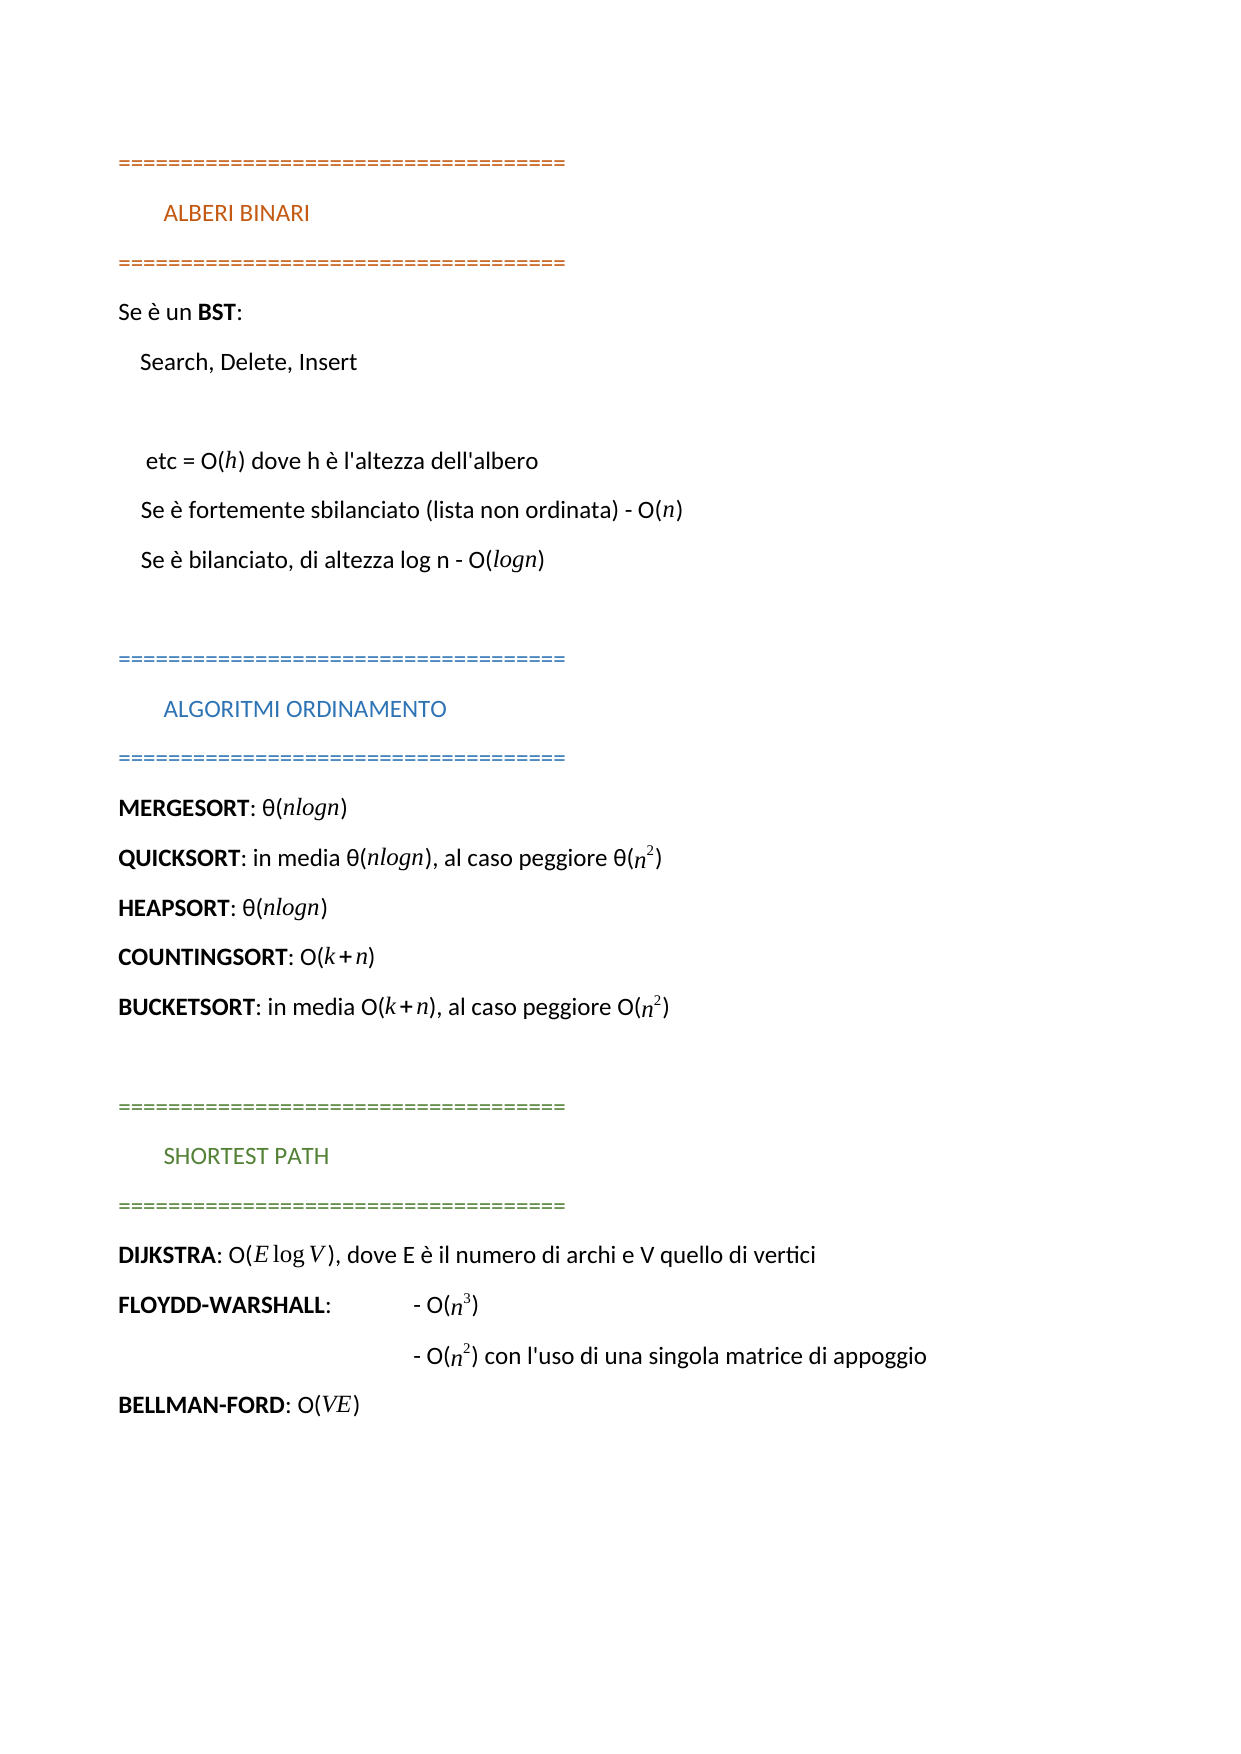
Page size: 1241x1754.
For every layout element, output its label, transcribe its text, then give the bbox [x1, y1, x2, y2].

text ==================================== [118, 1091, 1122, 1121]
text ALBERI BINARI [118, 197, 1122, 228]
text QUICKSORT: in media θ(), al caso peggiore θ() [118, 842, 1122, 873]
text MERGESORT: θ() [118, 792, 1122, 823]
text ==================================== [118, 1190, 1122, 1221]
text ==================================== [118, 643, 1122, 674]
text Se è un BST: [118, 296, 1122, 327]
text HEAPSORT: θ() [118, 892, 1122, 922]
text FLOYDD-WARSHALL: - O() [118, 1289, 1122, 1320]
text ==================================== [118, 743, 1122, 773]
text Search, Delete, Insert [118, 346, 1122, 376]
text Se è fortemente sbilanciato (lista non ordinata) - O() [118, 495, 1122, 525]
text etc = O() dove h è l'altezza dell'albero [118, 445, 1122, 476]
text DIJKSTRA: O(), dove E è il numero di archi e V quello di vertici [118, 1240, 1122, 1270]
text BUCKETSORT: in media O(), al caso peggiore O() [118, 991, 1122, 1022]
text BELLMAN-FORD: O() [118, 1390, 1122, 1420]
text ALGORITMI ORDINAMENTO [118, 693, 1122, 723]
text SHORTEST PATH [118, 1141, 1122, 1171]
text - O() con l'uso di una singola matrice di appoggio [118, 1339, 1122, 1371]
text ==================================== [118, 148, 1122, 178]
text COUNTINGSORT: O() [118, 942, 1122, 972]
text ==================================== [118, 247, 1122, 277]
text Se è bilanciato, di altezza log n - O() [118, 544, 1122, 575]
